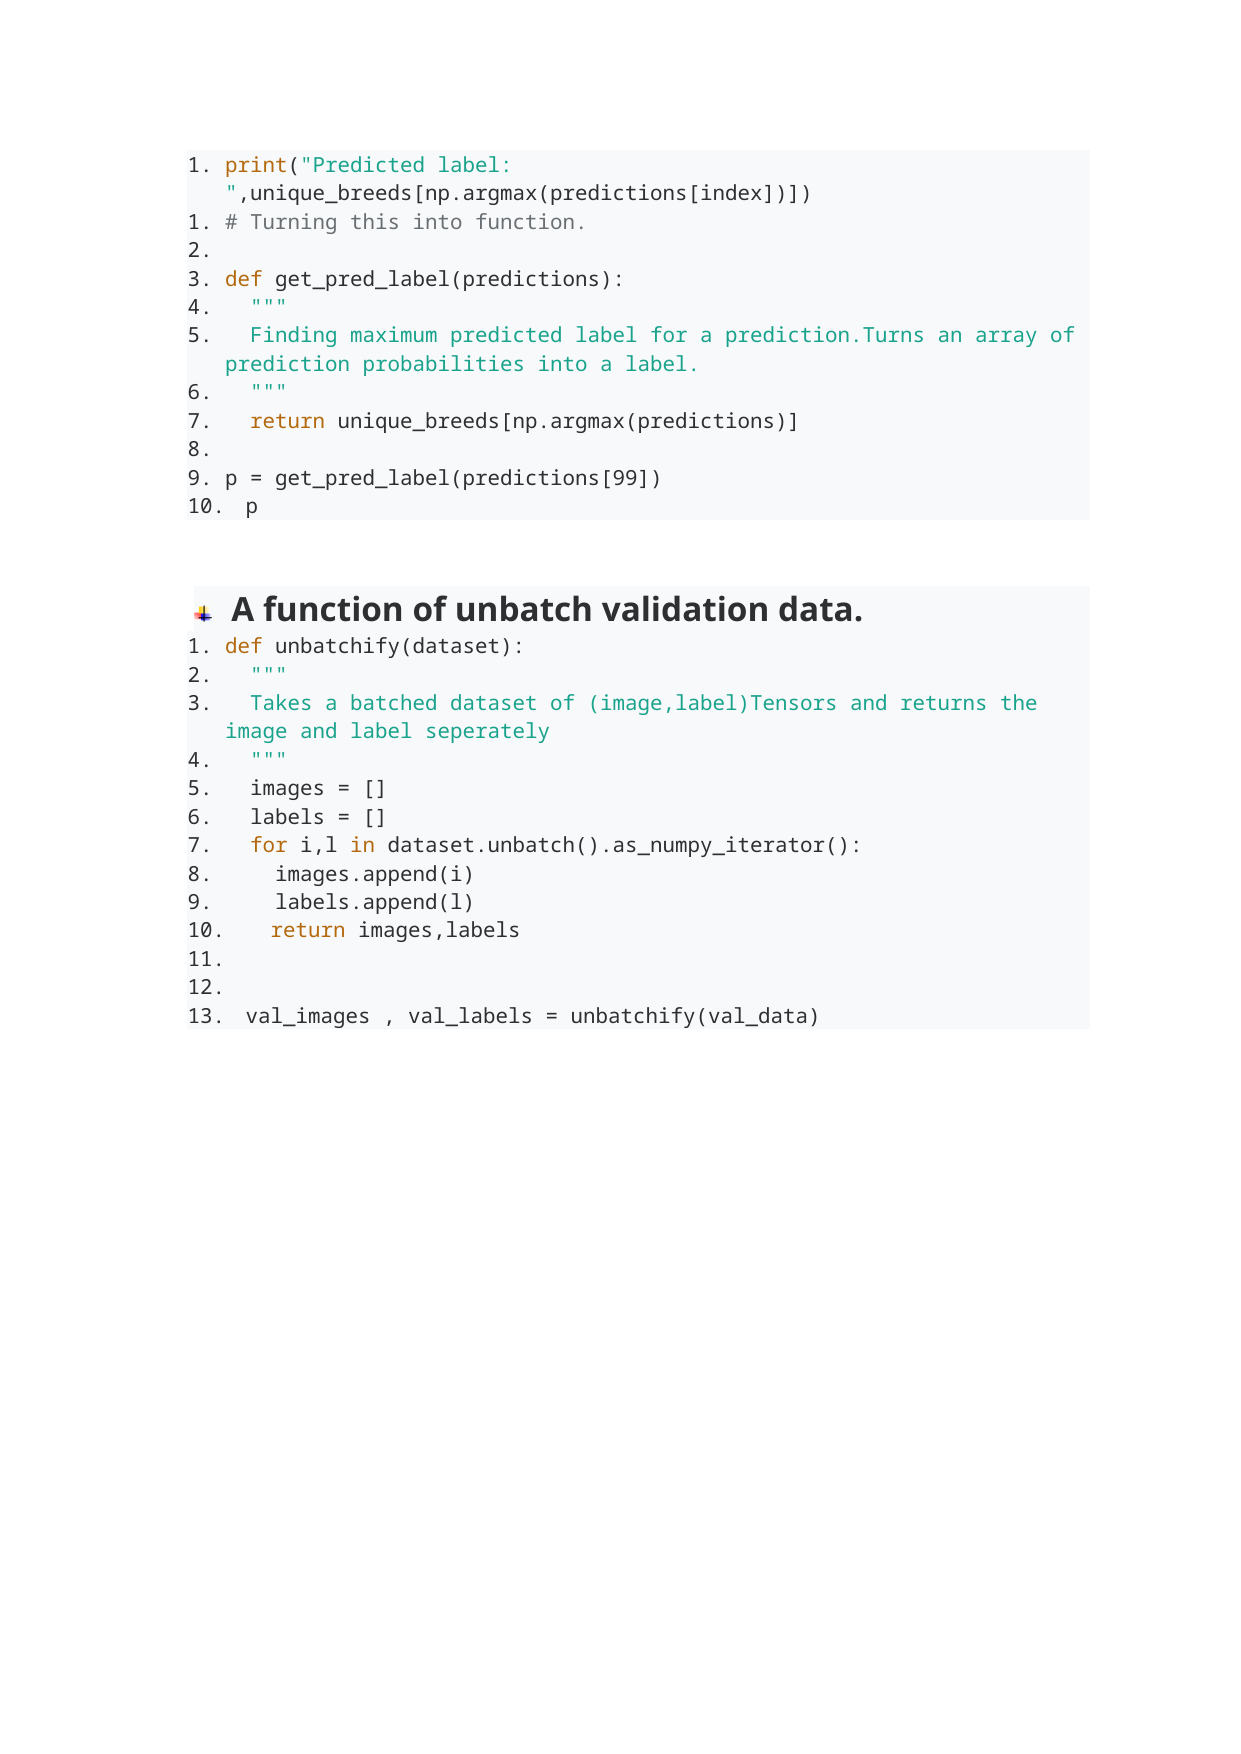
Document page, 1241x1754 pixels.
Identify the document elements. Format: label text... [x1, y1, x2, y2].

list """ [187, 292, 1090, 321]
list labels = [] [187, 802, 1090, 830]
list """ [187, 377, 1090, 406]
list for i,l in dataset.unbatch().as_numpy_iterator(): [187, 830, 1090, 859]
list images = [] [187, 773, 1090, 802]
list """ [187, 745, 1090, 773]
list images.append(i) [187, 859, 1090, 887]
list Finding maximum predicted label for a prediction.Turns an array of prediction probabilities into a label. [187, 321, 1090, 377]
list p [187, 491, 1090, 520]
list Takes a batched dataset of (image,label)Tensors and returns the image and label seperately [187, 688, 1090, 745]
list # Turning this into function. [187, 207, 1090, 235]
list def get_pred_label(predictions): [187, 264, 1090, 292]
list A function of unbatch validation data. [194, 586, 1090, 631]
list print("Predicted label: ",unique_breeds[np.argmax(predictions[index])]) [187, 150, 1090, 207]
list """ [187, 660, 1090, 688]
list def unbatchify(dataset): [187, 631, 1090, 660]
list labels.append(l) [187, 887, 1090, 916]
list return unique_breeds[np.argmax(predictions)] [187, 406, 1090, 434]
list p = get_pred_label(predictions[99]) [187, 463, 1090, 491]
picture [194, 604, 212, 622]
list return images,labels [187, 916, 1090, 944]
list val_images , val_labels = unbatchify(val_data) [187, 1001, 1090, 1029]
